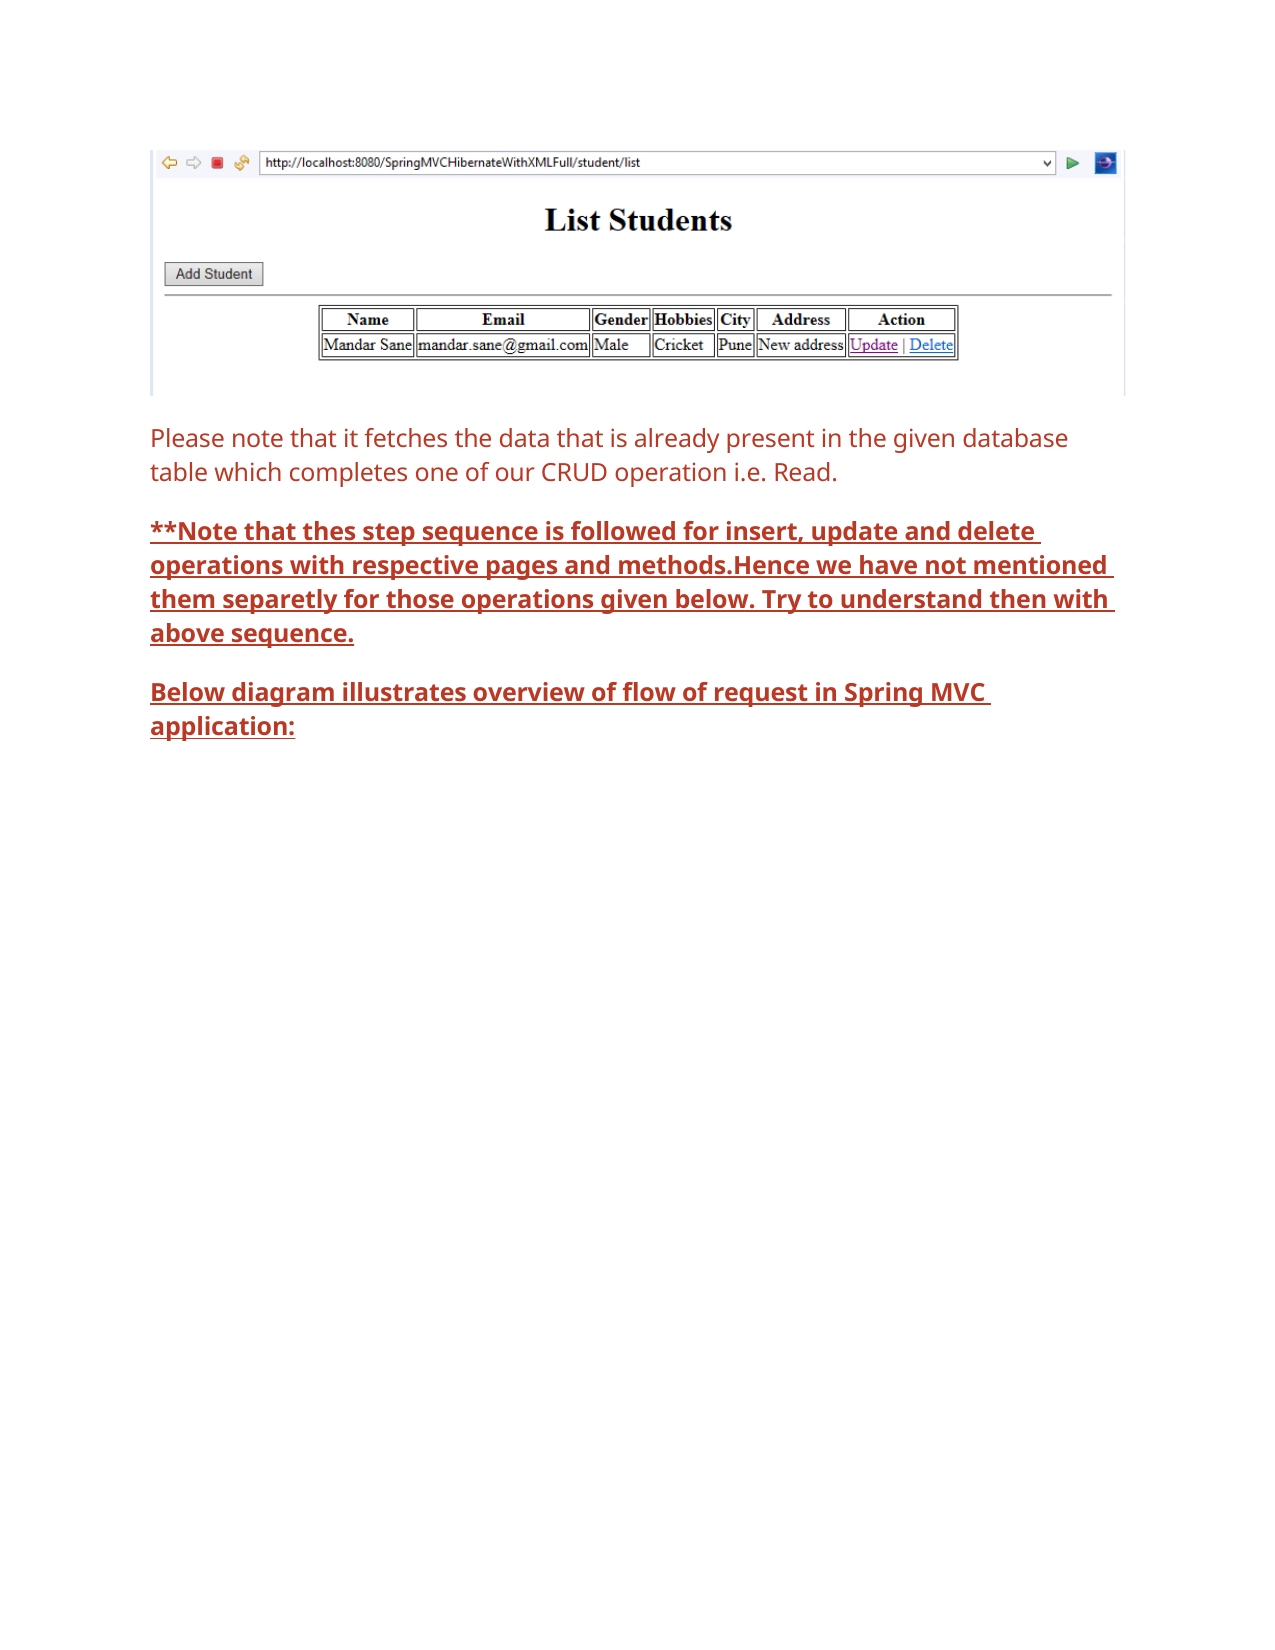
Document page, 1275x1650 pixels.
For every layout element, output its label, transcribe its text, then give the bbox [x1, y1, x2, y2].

text Below diagram illustrates overview of flow of request in Spring MVC application: [150, 675, 1125, 743]
text Please note that it fetches the data that is already present in the given database table which completes one of our CRUD operation i.e. Read. [150, 420, 1125, 488]
picture [150, 150, 1125, 396]
text **Note that thes step sequence is followed for insert, update and delete operations with respective pages and methods.Hence we have not mentioned them separetly for those operations given below. Try to understand then with above sequence. [150, 513, 1125, 650]
